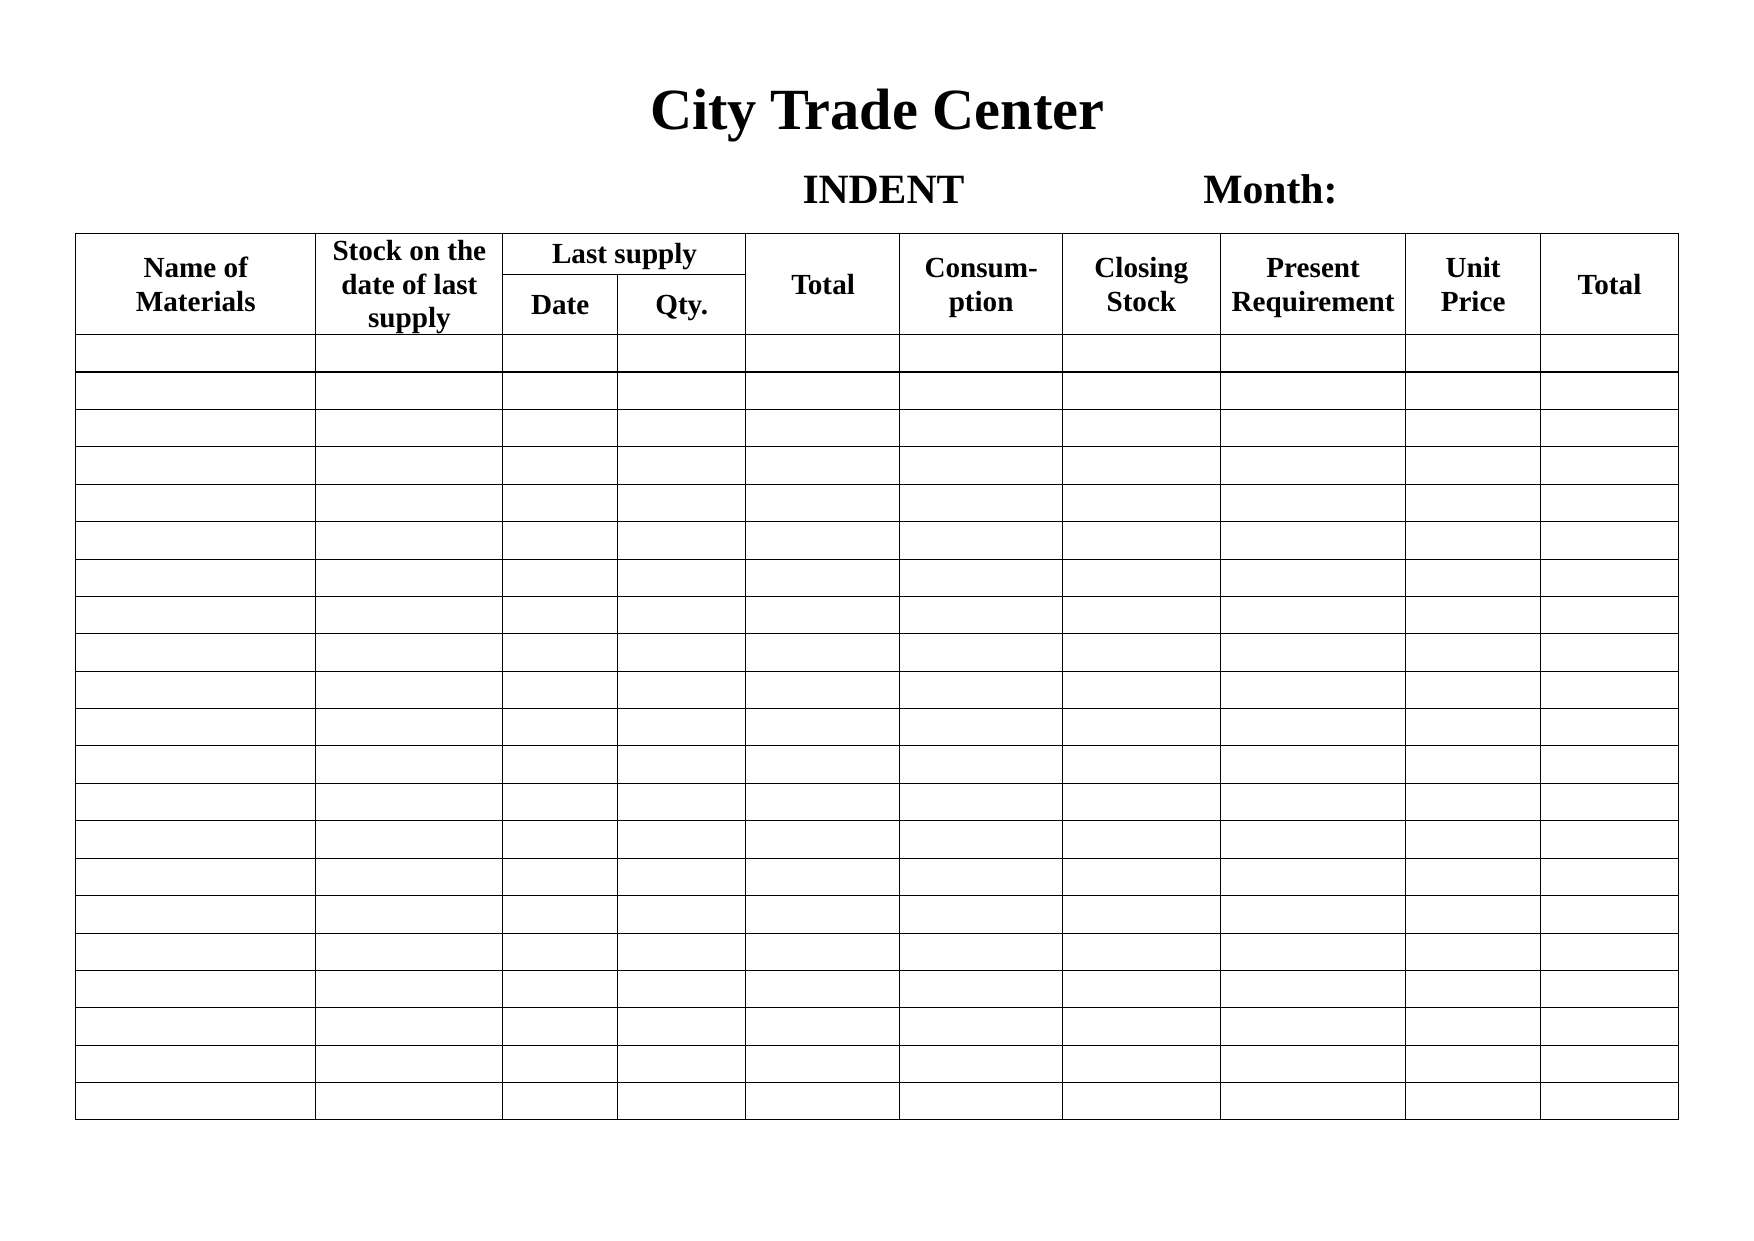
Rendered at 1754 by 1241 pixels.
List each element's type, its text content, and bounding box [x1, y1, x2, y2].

table_cell [316, 597, 502, 633]
table_cell [316, 1008, 502, 1044]
table_cell [1406, 746, 1540, 783]
table_cell [618, 896, 745, 932]
table_cell [1541, 447, 1678, 484]
table_cell [76, 784, 315, 820]
table_cell [1063, 821, 1220, 858]
table_cell [316, 709, 502, 745]
table_cell [618, 746, 745, 783]
table_cell [1541, 597, 1678, 633]
table_header Name of Materials [76, 234, 315, 334]
table_cell [503, 746, 617, 783]
table_cell [1221, 560, 1405, 596]
table_cell [1063, 971, 1220, 1007]
table_cell Qty. [618, 275, 745, 334]
text INDENT Month: [75, 164, 1679, 212]
table_cell [1541, 672, 1678, 708]
table_header Total [1541, 234, 1678, 334]
table_cell [316, 560, 502, 596]
table_cell [618, 934, 745, 970]
table_cell [746, 485, 899, 521]
table_cell [503, 896, 617, 932]
table_cell [1063, 1083, 1220, 1119]
table_cell [618, 784, 745, 820]
table_cell [1406, 1046, 1540, 1082]
table_cell [618, 447, 745, 484]
table_cell [503, 934, 617, 970]
table_cell [1541, 746, 1678, 783]
table_cell [503, 560, 617, 596]
table_cell [316, 1083, 502, 1119]
table_cell [618, 1046, 745, 1082]
table_cell [746, 896, 899, 932]
table_cell [746, 634, 899, 671]
table_cell [1541, 1083, 1678, 1119]
table_cell [1406, 485, 1540, 521]
table_cell [1541, 896, 1678, 932]
table_cell [1541, 522, 1678, 558]
table_cell [76, 821, 315, 858]
table_cell [900, 485, 1062, 521]
table_cell [1063, 859, 1220, 895]
table_cell [746, 1083, 899, 1119]
table_cell [618, 1008, 745, 1044]
table_cell [900, 1083, 1062, 1119]
table_cell [1406, 447, 1540, 484]
table_cell [316, 784, 502, 820]
table_cell [618, 410, 745, 446]
table_cell [1406, 410, 1540, 446]
table_cell [1221, 410, 1405, 446]
table_cell [316, 447, 502, 484]
table_cell [1221, 1083, 1405, 1119]
table_cell [746, 821, 899, 858]
table_cell [900, 821, 1062, 858]
table_cell [76, 410, 315, 446]
table_cell [900, 1046, 1062, 1082]
table_cell [316, 485, 502, 521]
table_cell [503, 1046, 617, 1082]
table_cell [900, 560, 1062, 596]
table_cell [503, 597, 617, 633]
table_cell [746, 672, 899, 708]
table_cell [1406, 934, 1540, 970]
table_cell [900, 934, 1062, 970]
table_cell [316, 821, 502, 858]
table_cell [1221, 373, 1405, 409]
table_cell [76, 485, 315, 521]
table_cell [1541, 410, 1678, 446]
table_cell [1221, 746, 1405, 783]
table_cell [316, 634, 502, 671]
table_cell [1406, 971, 1540, 1007]
table_cell [503, 821, 617, 858]
table_cell [1221, 859, 1405, 895]
table_cell [503, 784, 617, 820]
table_cell [1406, 672, 1540, 708]
table_header Consum-ption [900, 234, 1062, 334]
table_cell [1221, 821, 1405, 858]
table_cell [1063, 896, 1220, 932]
table_cell [76, 672, 315, 708]
table_cell [618, 597, 745, 633]
table_cell [316, 746, 502, 783]
table_cell [1063, 597, 1220, 633]
table_cell [1063, 560, 1220, 596]
table_header Total [746, 234, 899, 334]
table_cell [1406, 560, 1540, 596]
table_cell [1406, 896, 1540, 932]
table_cell [316, 373, 502, 409]
table_cell [1406, 821, 1540, 858]
table_cell [1541, 859, 1678, 895]
table_cell [1063, 672, 1220, 708]
table_cell [503, 859, 617, 895]
table_cell [503, 373, 617, 409]
table_cell [618, 672, 745, 708]
table_cell [900, 522, 1062, 558]
table_cell [1406, 597, 1540, 633]
table_header Present Requirement [1221, 234, 1405, 334]
table_cell [1406, 522, 1540, 558]
table_cell [76, 1083, 315, 1119]
table_cell [1221, 934, 1405, 970]
table_cell [746, 934, 899, 970]
table_cell [76, 746, 315, 783]
table_cell [1541, 1046, 1678, 1082]
table_cell [746, 859, 899, 895]
table_cell [1221, 672, 1405, 708]
table_cell [1406, 335, 1540, 371]
table_cell [76, 859, 315, 895]
table_header Closing Stock [1063, 234, 1220, 334]
table_cell [900, 373, 1062, 409]
table_cell [1221, 522, 1405, 558]
table_cell [503, 410, 617, 446]
table_cell [618, 373, 745, 409]
table_cell [503, 1008, 617, 1044]
table_cell [1221, 709, 1405, 745]
table_cell [746, 971, 899, 1007]
table_cell [1406, 709, 1540, 745]
table_cell [1406, 1083, 1540, 1119]
table_cell [316, 335, 502, 371]
table_cell [1221, 1008, 1405, 1044]
table_cell [1541, 634, 1678, 671]
table_cell [900, 1008, 1062, 1044]
table_cell [618, 634, 745, 671]
table_cell [1541, 934, 1678, 970]
table_cell [746, 1008, 899, 1044]
table_cell [1063, 746, 1220, 783]
table_cell [618, 560, 745, 596]
table_cell [1541, 709, 1678, 745]
table_header Unit Price [1406, 234, 1540, 334]
table_cell [316, 896, 502, 932]
table_cell [746, 560, 899, 596]
table_header Last supply [503, 234, 745, 273]
table_cell [1063, 335, 1220, 371]
table_cell [618, 335, 745, 371]
table_cell [746, 709, 899, 745]
table_cell [1221, 485, 1405, 521]
table_cell [900, 634, 1062, 671]
table_cell [618, 821, 745, 858]
table_cell [900, 746, 1062, 783]
table_cell [900, 971, 1062, 1007]
table_cell [900, 709, 1062, 745]
table_cell Date [503, 275, 617, 334]
table_cell [900, 859, 1062, 895]
table_cell [746, 373, 899, 409]
table_cell [316, 859, 502, 895]
table_cell [1063, 634, 1220, 671]
table_cell [76, 1046, 315, 1082]
table_cell [1063, 709, 1220, 745]
table_cell [746, 447, 899, 484]
table_cell [746, 597, 899, 633]
table_cell [746, 522, 899, 558]
table_cell [503, 709, 617, 745]
table_cell [618, 522, 745, 558]
table_cell [1406, 859, 1540, 895]
table_cell [316, 1046, 502, 1082]
table_cell [503, 522, 617, 558]
table_cell [1221, 447, 1405, 484]
table_cell [76, 447, 315, 484]
table_cell [746, 1046, 899, 1082]
table_cell [1541, 373, 1678, 409]
text City Trade Center [75, 75, 1679, 142]
table_cell [76, 335, 315, 371]
table_cell [503, 1083, 617, 1119]
table_cell [1221, 1046, 1405, 1082]
table_cell [316, 672, 502, 708]
table_cell [1221, 634, 1405, 671]
table_cell [1541, 784, 1678, 820]
table_cell [503, 335, 617, 371]
table_cell [76, 560, 315, 596]
table_cell [1406, 634, 1540, 671]
table_cell [316, 971, 502, 1007]
table_cell [76, 709, 315, 745]
table_cell [1221, 971, 1405, 1007]
table_cell [746, 410, 899, 446]
table_cell [900, 597, 1062, 633]
table_cell [76, 1008, 315, 1044]
table_cell [900, 410, 1062, 446]
table_cell [1063, 447, 1220, 484]
table_cell [900, 335, 1062, 371]
table_cell [316, 934, 502, 970]
table_cell [746, 746, 899, 783]
table_cell [503, 672, 617, 708]
table_cell [1063, 373, 1220, 409]
table_cell [1221, 597, 1405, 633]
table_cell [503, 971, 617, 1007]
table_cell [76, 373, 315, 409]
table_cell [900, 896, 1062, 932]
table_cell [618, 1083, 745, 1119]
table_cell [1541, 1008, 1678, 1044]
table_cell [1063, 522, 1220, 558]
table_cell [900, 447, 1062, 484]
table_cell [503, 447, 617, 484]
table_cell [76, 522, 315, 558]
table_cell [1541, 971, 1678, 1007]
table_cell [1221, 335, 1405, 371]
table_cell [1221, 784, 1405, 820]
table_cell [316, 410, 502, 446]
table_cell [1406, 784, 1540, 820]
table_cell [618, 859, 745, 895]
table_cell [618, 971, 745, 1007]
table_header Stock on the date of last supply [316, 234, 502, 334]
table_cell [1541, 335, 1678, 371]
table_cell [1063, 784, 1220, 820]
table_cell [900, 784, 1062, 820]
table_cell [618, 485, 745, 521]
table_cell [618, 709, 745, 745]
table_cell [503, 634, 617, 671]
table_cell [900, 672, 1062, 708]
table_cell [503, 485, 617, 521]
table_cell [1541, 560, 1678, 596]
table_cell [76, 896, 315, 932]
table_cell [76, 634, 315, 671]
table_cell [76, 597, 315, 633]
table_cell [316, 522, 502, 558]
table_cell [1541, 821, 1678, 858]
table_cell [76, 934, 315, 970]
table_cell [746, 784, 899, 820]
table_cell [746, 335, 899, 371]
table_cell [1541, 485, 1678, 521]
table_cell [1406, 373, 1540, 409]
table_cell [1221, 896, 1405, 932]
table_cell [76, 971, 315, 1007]
table_cell [1063, 1046, 1220, 1082]
table_cell [1063, 1008, 1220, 1044]
table_cell [1063, 934, 1220, 970]
table_cell [1063, 485, 1220, 521]
table_cell [1063, 410, 1220, 446]
table_cell [1406, 1008, 1540, 1044]
